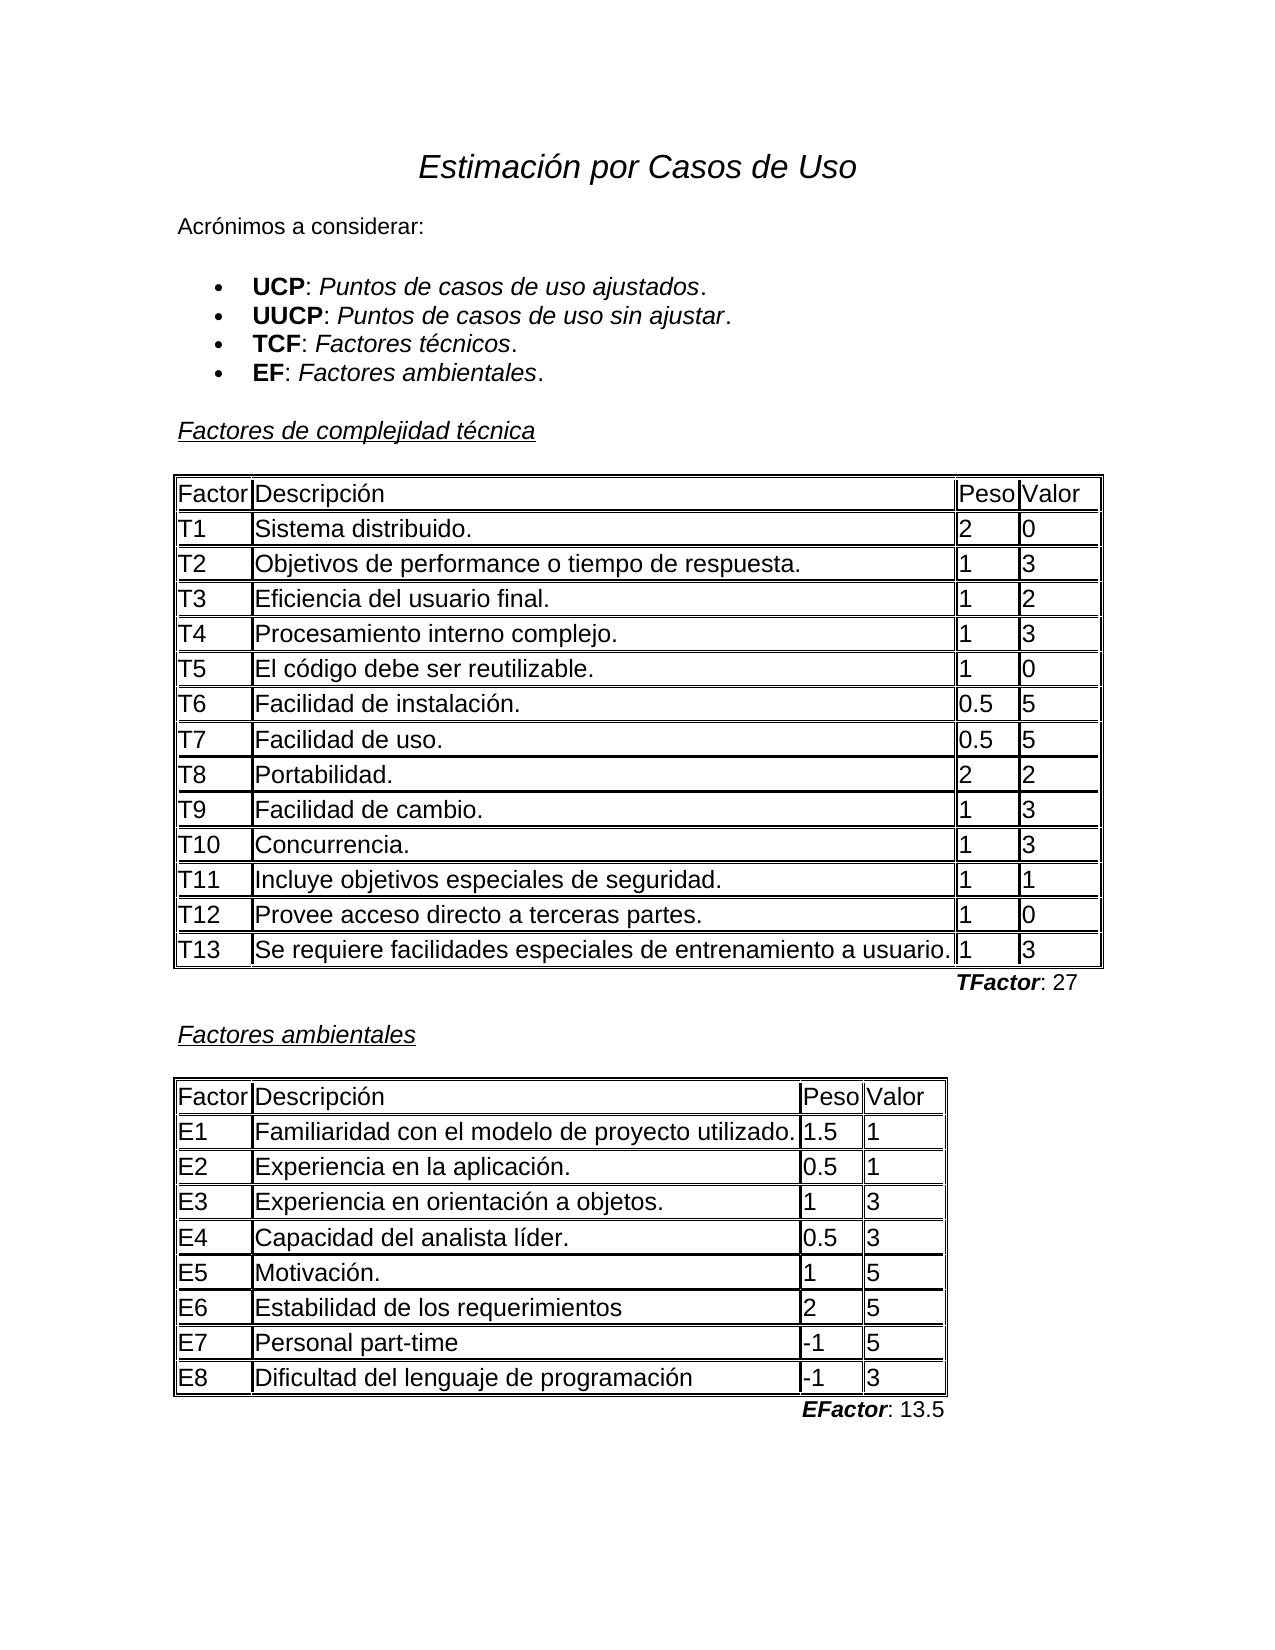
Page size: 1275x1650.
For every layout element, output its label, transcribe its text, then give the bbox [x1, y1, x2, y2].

table_cell T4 [177, 615, 251, 649]
text Estimación por Casos de Uso [177, 148, 1098, 186]
table_cell Provee acceso directo a terceras partes. [254, 899, 954, 930]
table_cell T13 [177, 930, 252, 966]
table_cell 5 [1019, 685, 1102, 720]
table_cell 2 [802, 1291, 862, 1323]
text EFactor: 13.5 [177, 1396, 1098, 1423]
table_cell Incluye objetivos especiales de seguridad. [254, 864, 954, 895]
table_cell 1 [958, 548, 1018, 579]
table_cell 1 [865, 1113, 945, 1147]
table_header Factor [177, 476, 252, 509]
table_cell 1 [1021, 860, 1101, 895]
table_cell T12 [177, 895, 251, 930]
table_cell Personal part-time [254, 1327, 799, 1358]
table_cell 2 [1021, 755, 1100, 790]
table_cell E8 [177, 1358, 252, 1393]
list TCF: Factores técnicos. [215, 329, 1098, 358]
text Factores de complejidad técnica [177, 416, 1098, 445]
table_header Factor [177, 1079, 252, 1112]
table_cell Facilidad de instalación. [254, 688, 954, 720]
table_cell 2 [958, 758, 1018, 790]
table_cell 3 [1019, 930, 1101, 966]
table_cell Se requiere facilidades especiales de entrenamiento a usuario. [252, 930, 956, 966]
table_header Valor [1019, 478, 1100, 509]
table_cell Objetivos de performance o tiempo de respuesta. [254, 548, 954, 579]
table_cell T5 [177, 650, 251, 685]
table_cell Dificultad del lenguaje de programación [252, 1362, 800, 1393]
table_cell Facilidad de uso. [254, 723, 954, 755]
table_cell E5 [175, 1253, 251, 1288]
table_cell 5 [865, 1288, 946, 1323]
table_cell 0.5 [802, 1221, 862, 1253]
table_cell T3 [177, 579, 251, 614]
table_cell E7 [177, 1323, 251, 1358]
table_cell 1 [958, 899, 1018, 930]
table_cell -1 [802, 1327, 862, 1358]
table_cell Sistema distribuido. [254, 513, 954, 544]
table_cell 3 [864, 1218, 946, 1253]
list UUCP: Puntos de casos de uso sin ajustar. [215, 301, 1098, 329]
list UCP: Puntos de casos de uso ajustados. [215, 272, 1098, 301]
table_header Valor [864, 1081, 945, 1112]
table_cell Experiencia en la aplicación. [254, 1151, 799, 1183]
table_cell 0 [1021, 650, 1101, 685]
table_cell 0 [1021, 895, 1101, 930]
table_cell 1 [956, 934, 1019, 966]
table_cell Estabilidad de los requerimientos [254, 1291, 799, 1323]
table_cell T10 [177, 825, 251, 860]
table_cell 1 [958, 793, 1018, 825]
table_cell 0.5 [802, 1151, 862, 1183]
table_cell Motivación. [254, 1256, 799, 1288]
table_cell 1 [958, 653, 1018, 685]
table_cell Capacidad del analista líder. [254, 1221, 799, 1253]
table_cell Concurrencia. [254, 829, 954, 860]
table_cell T9 [177, 790, 251, 825]
table_cell 1 [958, 618, 1018, 649]
text Factores ambientales [177, 1020, 1098, 1048]
table_cell T8 [177, 755, 251, 790]
table_cell 5 [865, 1253, 946, 1288]
table_cell 0.5 [958, 688, 1018, 720]
table_cell Experiencia en orientación a objetos. [254, 1186, 799, 1218]
table_cell Eficiencia del usuario final. [254, 583, 954, 614]
text Acrónimos a considerar: [177, 213, 1098, 239]
table_cell 1 [958, 864, 1018, 895]
table_cell 3 [1021, 615, 1101, 649]
table_cell 3 [1021, 825, 1101, 860]
table_cell T2 [177, 544, 251, 579]
table_cell T7 [175, 720, 252, 755]
table_cell 3 [864, 1358, 945, 1393]
table_cell 1 [865, 1148, 945, 1183]
list EF: Factores ambientales. [215, 358, 1098, 387]
table_cell 3 [1021, 544, 1101, 579]
table_cell El código debe ser reutilizable. [254, 653, 954, 685]
table_cell E6 [175, 1288, 251, 1323]
table_cell -1 [800, 1362, 864, 1393]
table_cell 1 [958, 583, 1018, 614]
table_cell 1 [802, 1186, 862, 1218]
table_header Peso [956, 478, 1019, 509]
table_cell 1 [958, 829, 1018, 860]
table_header Descripción [252, 476, 956, 509]
table_cell T6 [175, 685, 252, 720]
table_cell Portabilidad. [254, 758, 954, 790]
table_cell 2 [1021, 579, 1101, 614]
table_cell 5 [1019, 720, 1102, 755]
table_cell 3 [864, 1183, 946, 1218]
table_cell 0 [1021, 509, 1101, 544]
table_cell 0.5 [958, 723, 1018, 755]
table_cell 3 [1021, 790, 1100, 825]
table_cell E1 [177, 1113, 251, 1147]
text TFactor: 27 [177, 969, 1098, 995]
table_cell Facilidad de cambio. [254, 793, 954, 825]
table_cell 5 [865, 1323, 945, 1358]
table_cell 1.5 [802, 1116, 862, 1147]
table_cell T1 [177, 509, 251, 544]
table_cell E4 [175, 1218, 252, 1253]
table_cell E3 [175, 1183, 252, 1218]
table_cell E2 [177, 1148, 251, 1183]
table_cell T11 [177, 860, 251, 895]
table_cell 2 [958, 513, 1018, 544]
table_cell Familiaridad con el modelo de proyecto utilizado. [254, 1116, 799, 1147]
table_cell 1 [802, 1256, 862, 1288]
table_header Peso [800, 1081, 864, 1112]
table_cell Procesamiento interno complejo. [254, 618, 954, 649]
table_header Descripción [252, 1081, 800, 1112]
